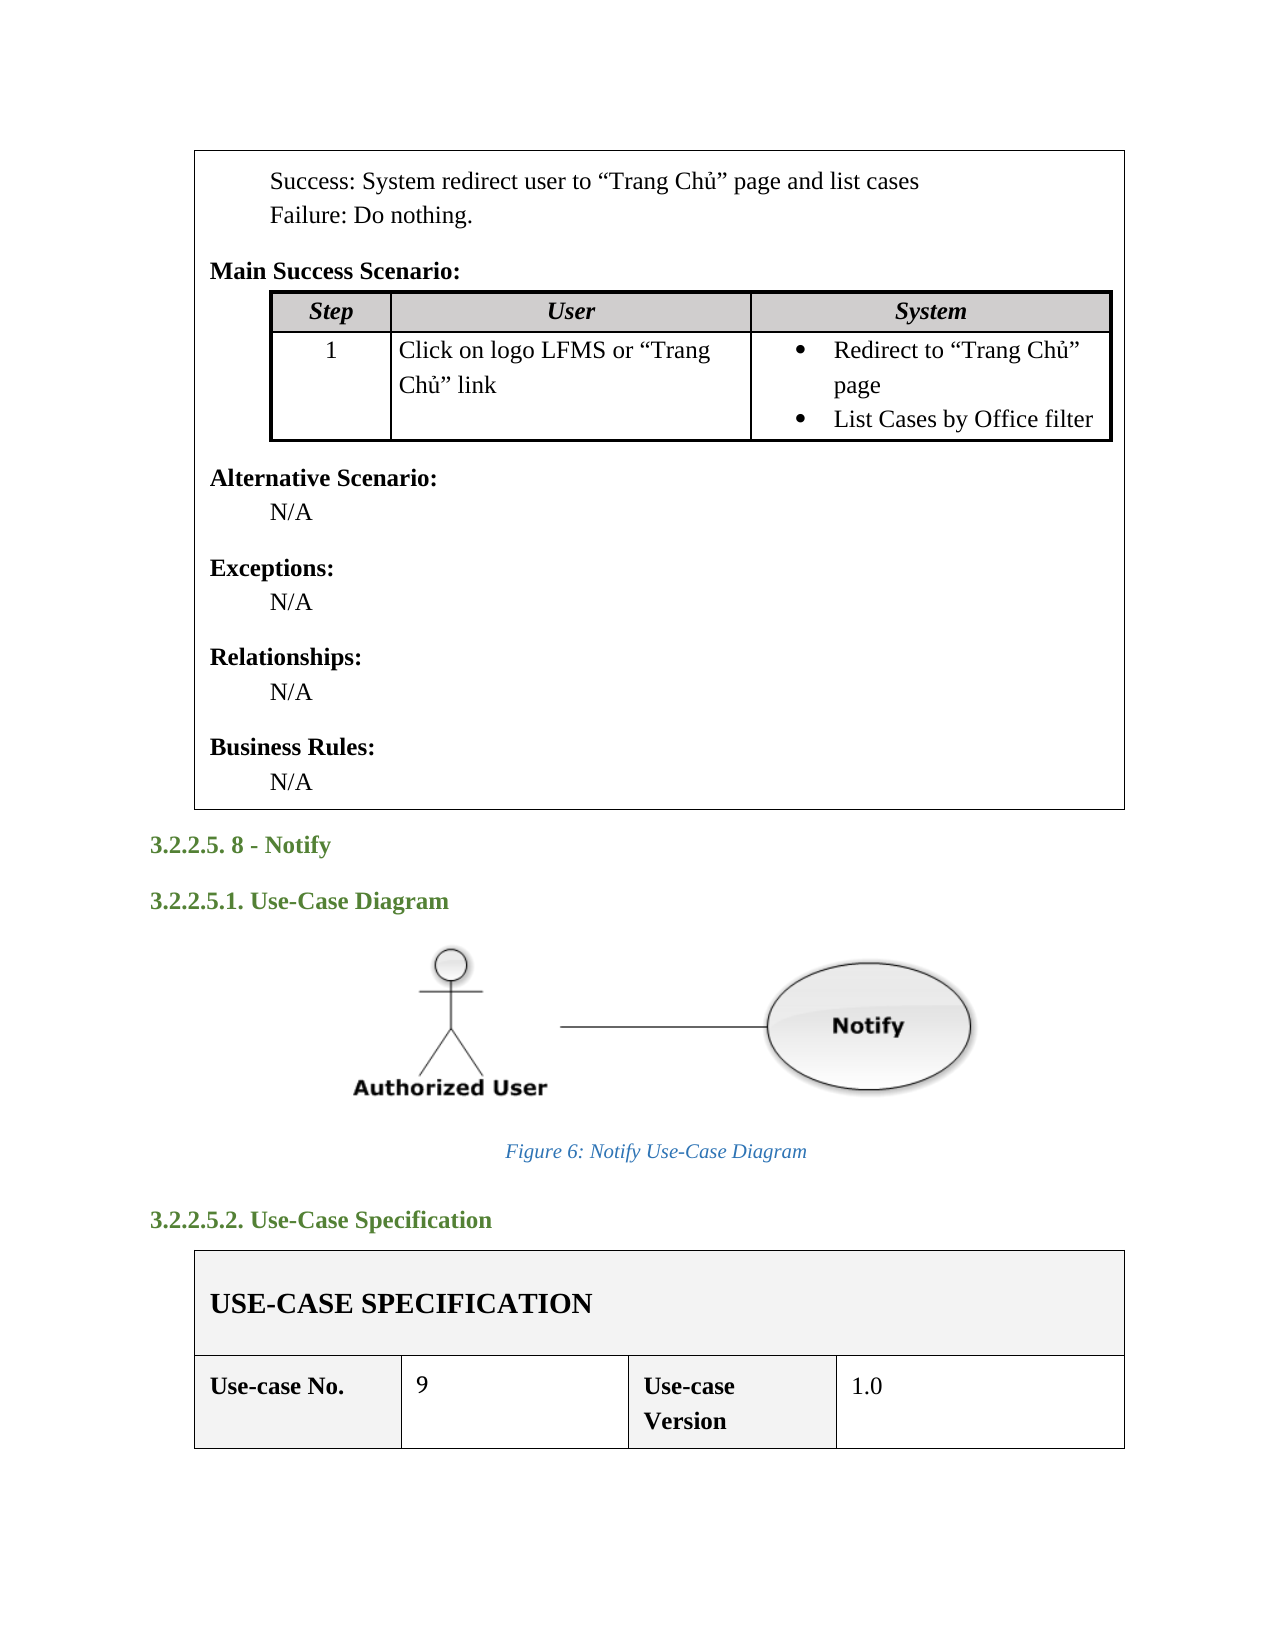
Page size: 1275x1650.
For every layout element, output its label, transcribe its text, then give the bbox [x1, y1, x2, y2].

table_cell Use-case No. [195, 1356, 401, 1448]
table_header USE-CASE SPECIFICATION [195, 1251, 1124, 1355]
table_cell 1.0 [837, 1356, 1124, 1448]
table_cell UC0005 [402, 1356, 628, 1448]
subtitle UC0005 - Notify [150, 831, 1125, 859]
picture [322, 930, 990, 1123]
table_cell Use-case Version [629, 1356, 836, 1448]
subtitle Use-Case Diagram [150, 886, 1125, 915]
text Figure 6: Notify Use-Case Diagram [187, 1139, 1125, 1163]
subtitle Use-Case Specification [150, 1205, 1125, 1234]
